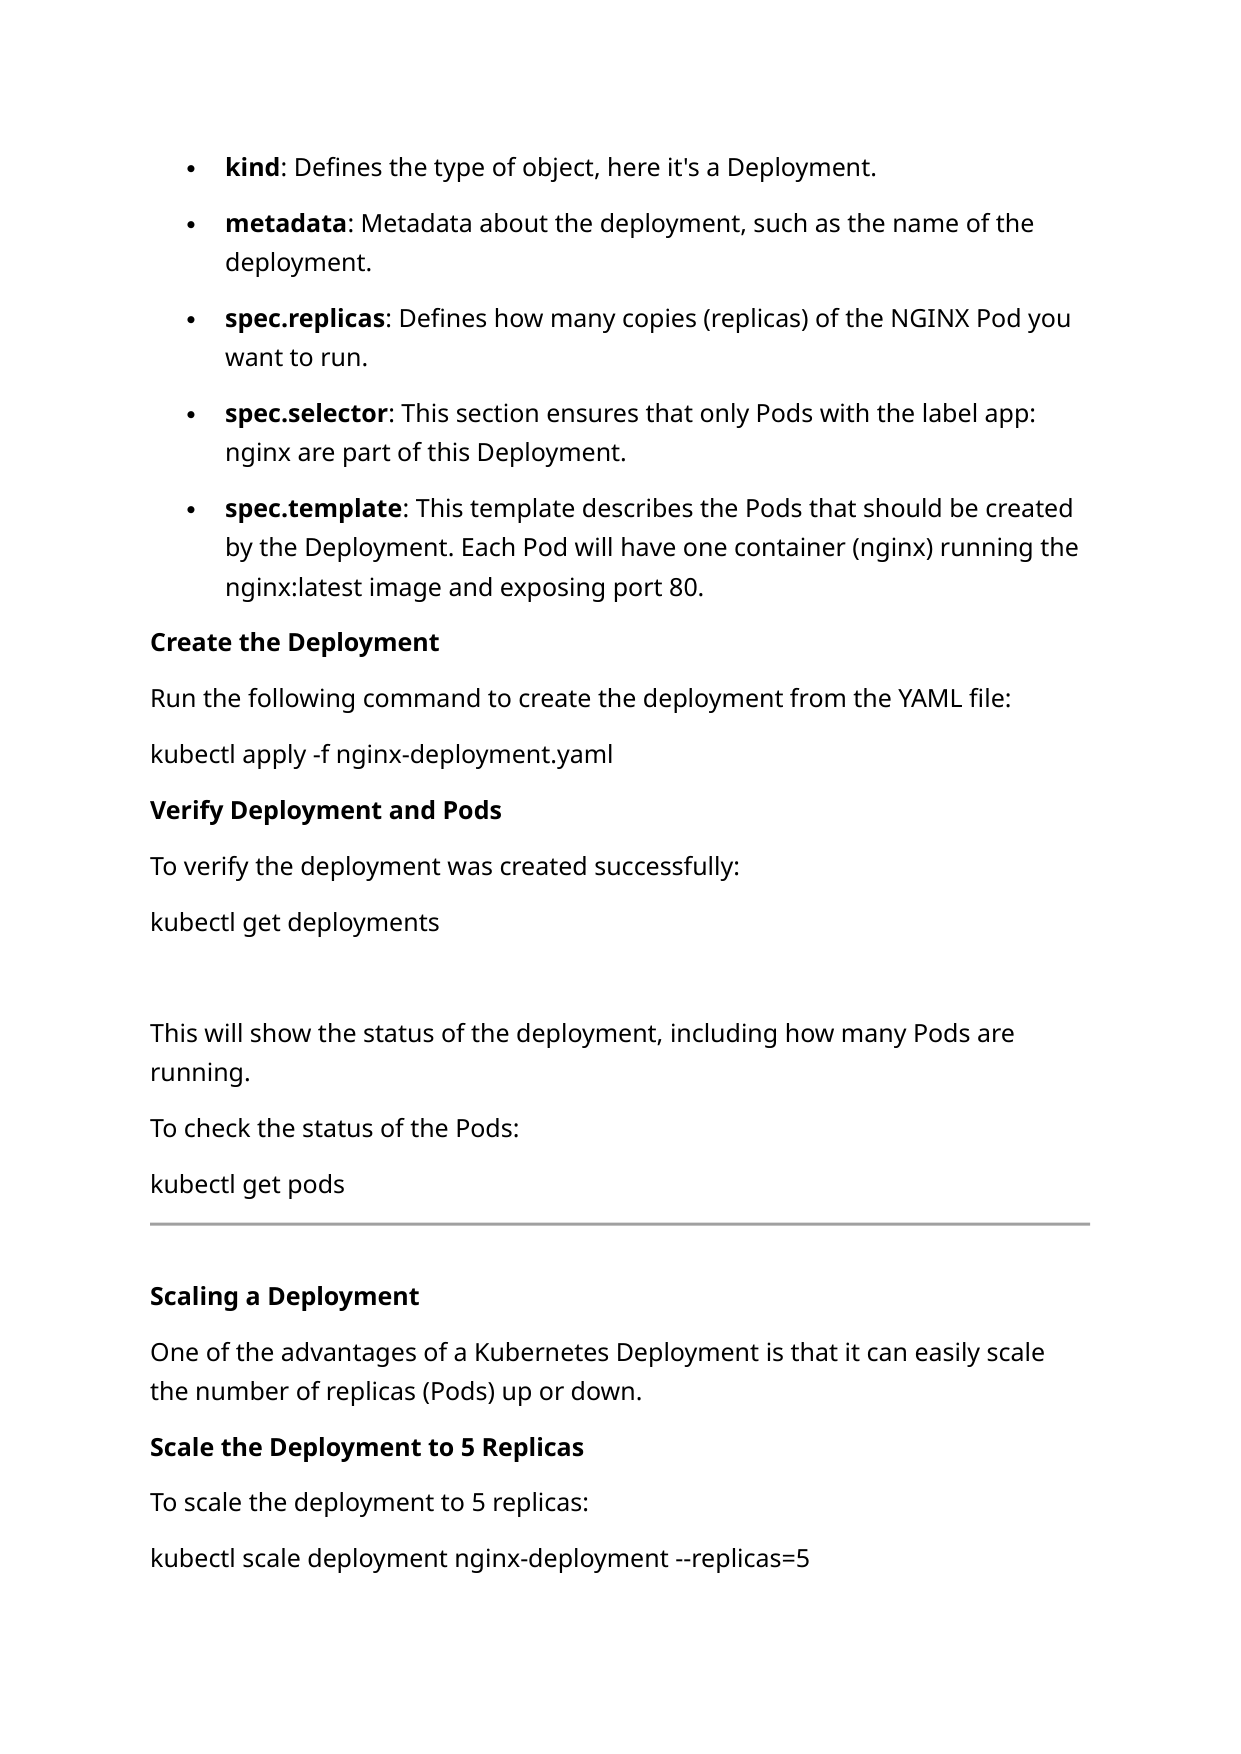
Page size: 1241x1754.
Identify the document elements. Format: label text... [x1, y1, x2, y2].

text Scaling a Deployment [150, 1278, 1090, 1312]
text kubectl scale deployment nginx-deployment --replicas=5 [150, 1541, 1090, 1575]
text kubectl apply -f nginx-deployment.yaml [150, 737, 1090, 771]
text This will show the status of the deployment, including how many Pods are running. [150, 1016, 1090, 1089]
list spec.selector: This section ensures that only Pods with the label app: nginx are part of this Deployment. [187, 396, 1090, 469]
text Create the Deployment [150, 625, 1090, 659]
text To check the status of the Pods: [150, 1111, 1090, 1145]
list spec.template: This template describes the Pods that should be created by the Deployment. Each Pod will have one container (nginx) running the nginx:latest image and exposing port 80. [187, 491, 1090, 603]
text Run the following command to create the deployment from the YAML file: [150, 681, 1090, 715]
text To verify the deployment was created successfully: [150, 848, 1090, 882]
text Scale the Deployment to 5 Replicas [150, 1429, 1090, 1463]
text Verify Deployment and Pods [150, 792, 1090, 827]
list spec.replicas: Defines how many copies (replicas) of the NGINX Pod you want to run. [187, 301, 1090, 374]
list metadata: Metadata about the deployment, such as the name of the deployment. [187, 206, 1090, 279]
list kind: Defines the type of object, here it's a Deployment. [187, 150, 1090, 184]
text One of the advantages of a Kubernetes Deployment is that it can easily scale the number of replicas (Pods) up or down. [150, 1334, 1090, 1407]
text To scale the deployment to 5 replicas: [150, 1485, 1090, 1519]
text kubectl get pods [150, 1167, 1090, 1201]
text kubectl get deployments [150, 904, 1090, 938]
